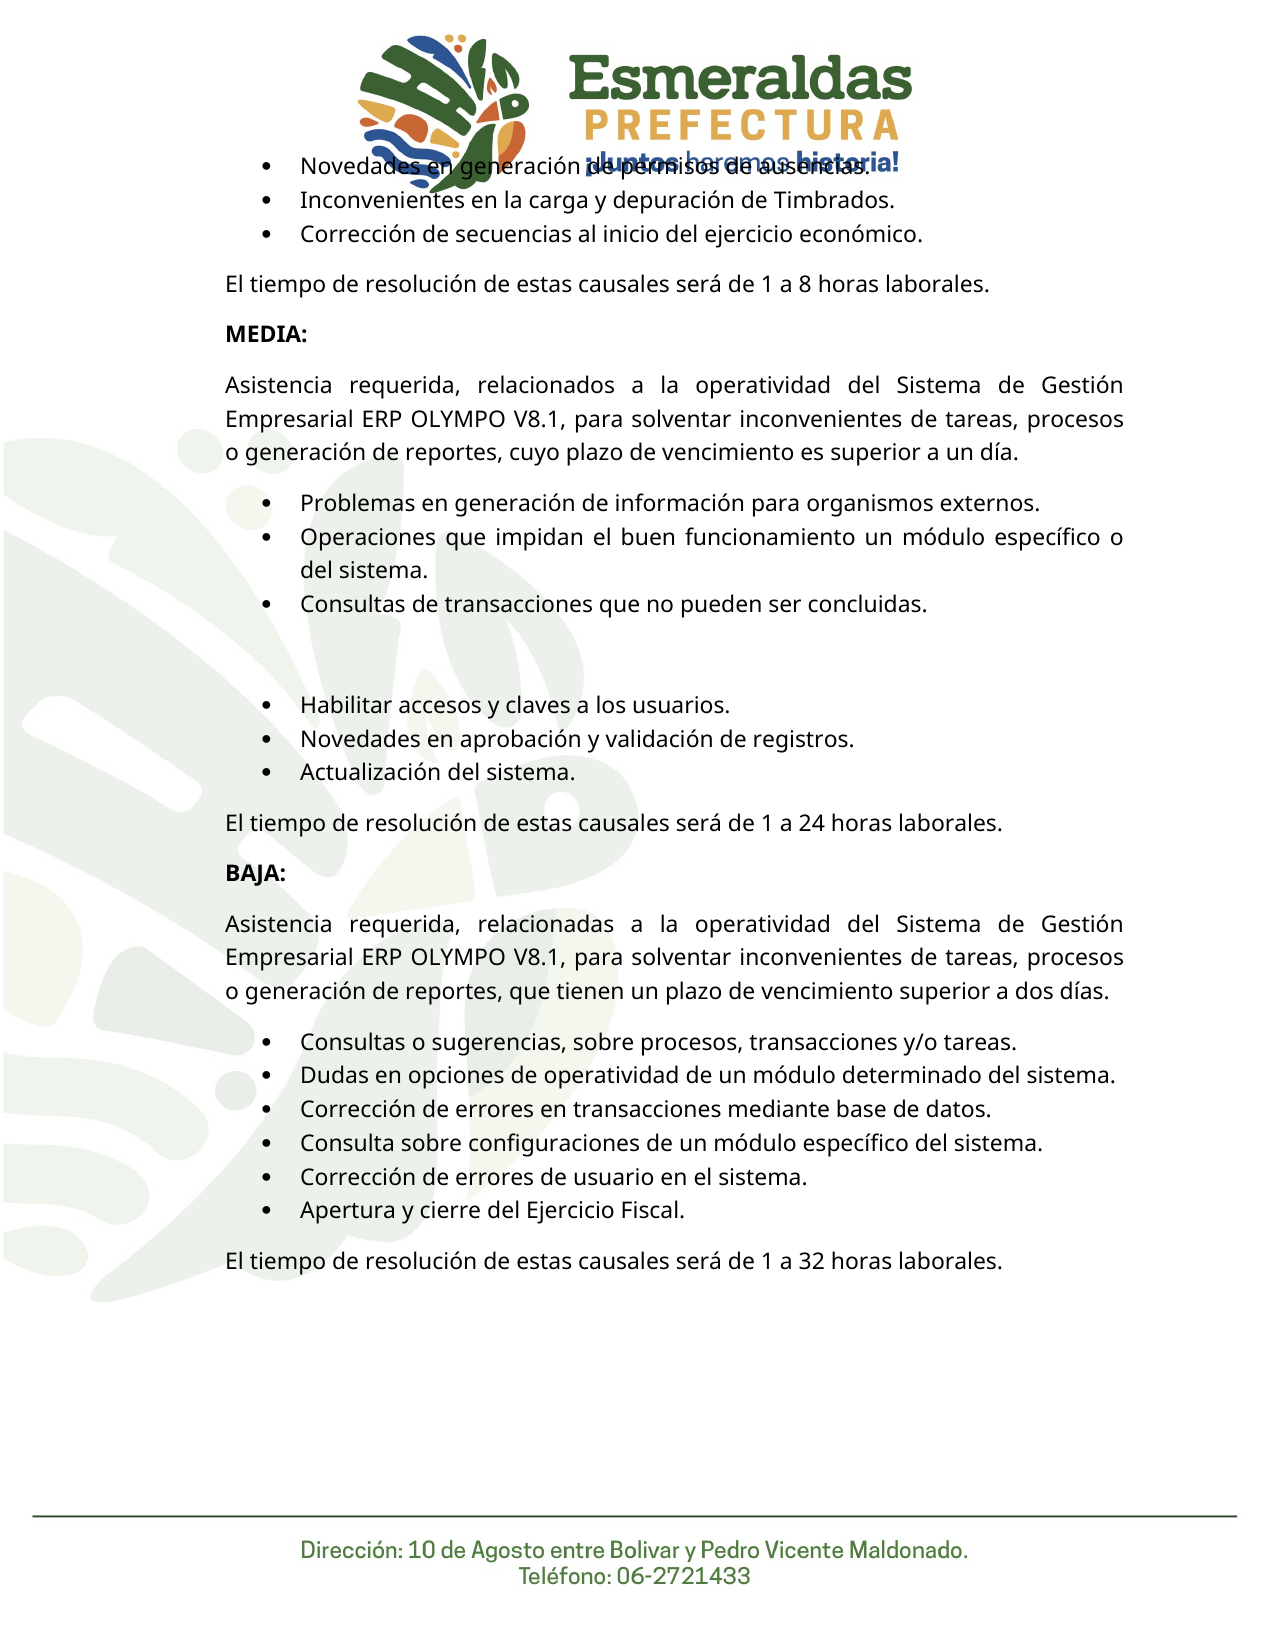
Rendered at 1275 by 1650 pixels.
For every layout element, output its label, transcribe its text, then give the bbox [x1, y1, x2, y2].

list Novedades en aprobación y validación de registros. [262, 722, 1125, 754]
list Operaciones que impidan el buen funcionamiento un módulo específico o del sistema. [262, 520, 1125, 585]
text MEDIA: [225, 318, 1125, 349]
list Inconvenientes en la carga y depuración de Timbrados. [262, 184, 1125, 215]
list Consultas o sugerencias, sobre procesos, transacciones y/o tareas. [262, 1025, 1125, 1057]
list Corrección de errores de usuario en el sistema. [262, 1160, 1125, 1192]
list Consulta sobre configuraciones de un módulo específico del sistema. [262, 1127, 1125, 1158]
list Habilitar accesos y claves a los usuarios. [262, 689, 1125, 720]
list Corrección de errores en transacciones mediante base de datos. [262, 1093, 1125, 1124]
text El tiempo de resolución de estas causales será de 1 a 24 horas laborales. [225, 807, 1125, 838]
list Dudas en opciones de operatividad de un módulo determinado del sistema. [262, 1059, 1125, 1090]
list Novedades en generación de permisos de ausencias. [262, 150, 1125, 181]
text BAJA: [225, 857, 1125, 888]
text El tiempo de resolución de estas causales será de 1 a 32 horas laborales. [225, 1244, 1125, 1276]
list Apertura y cierre del Ejercicio Fiscal. [262, 1194, 1125, 1225]
text El tiempo de resolución de estas causales será de 1 a 8 horas laborales. [225, 268, 1125, 299]
list Actualización del sistema. [262, 756, 1125, 787]
list Consultas de transacciones que no pueden ser concluidas. [262, 588, 1125, 619]
list Corrección de secuencias al inicio del ejercicio económico. [262, 217, 1125, 249]
picture [1, 0, 1268, 1646]
text Asistencia requerida, relacionadas a la operatividad del Sistema de Gestión Empresarial ERP OLYMPO V8.1, para solventar inconvenientes de tareas, procesos o generación de reportes, que tienen un plazo de vencimiento superior a dos días. [225, 907, 1125, 1006]
list Problemas en generación de información para organismos externos. [262, 487, 1125, 518]
text Asistencia requerida, relacionados a la operatividad del Sistema de Gestión Empresarial ERP OLYMPO V8.1, para solventar inconvenientes de tareas, procesos o generación de reportes, cuyo plazo de vencimiento es superior a un día. [225, 369, 1125, 467]
